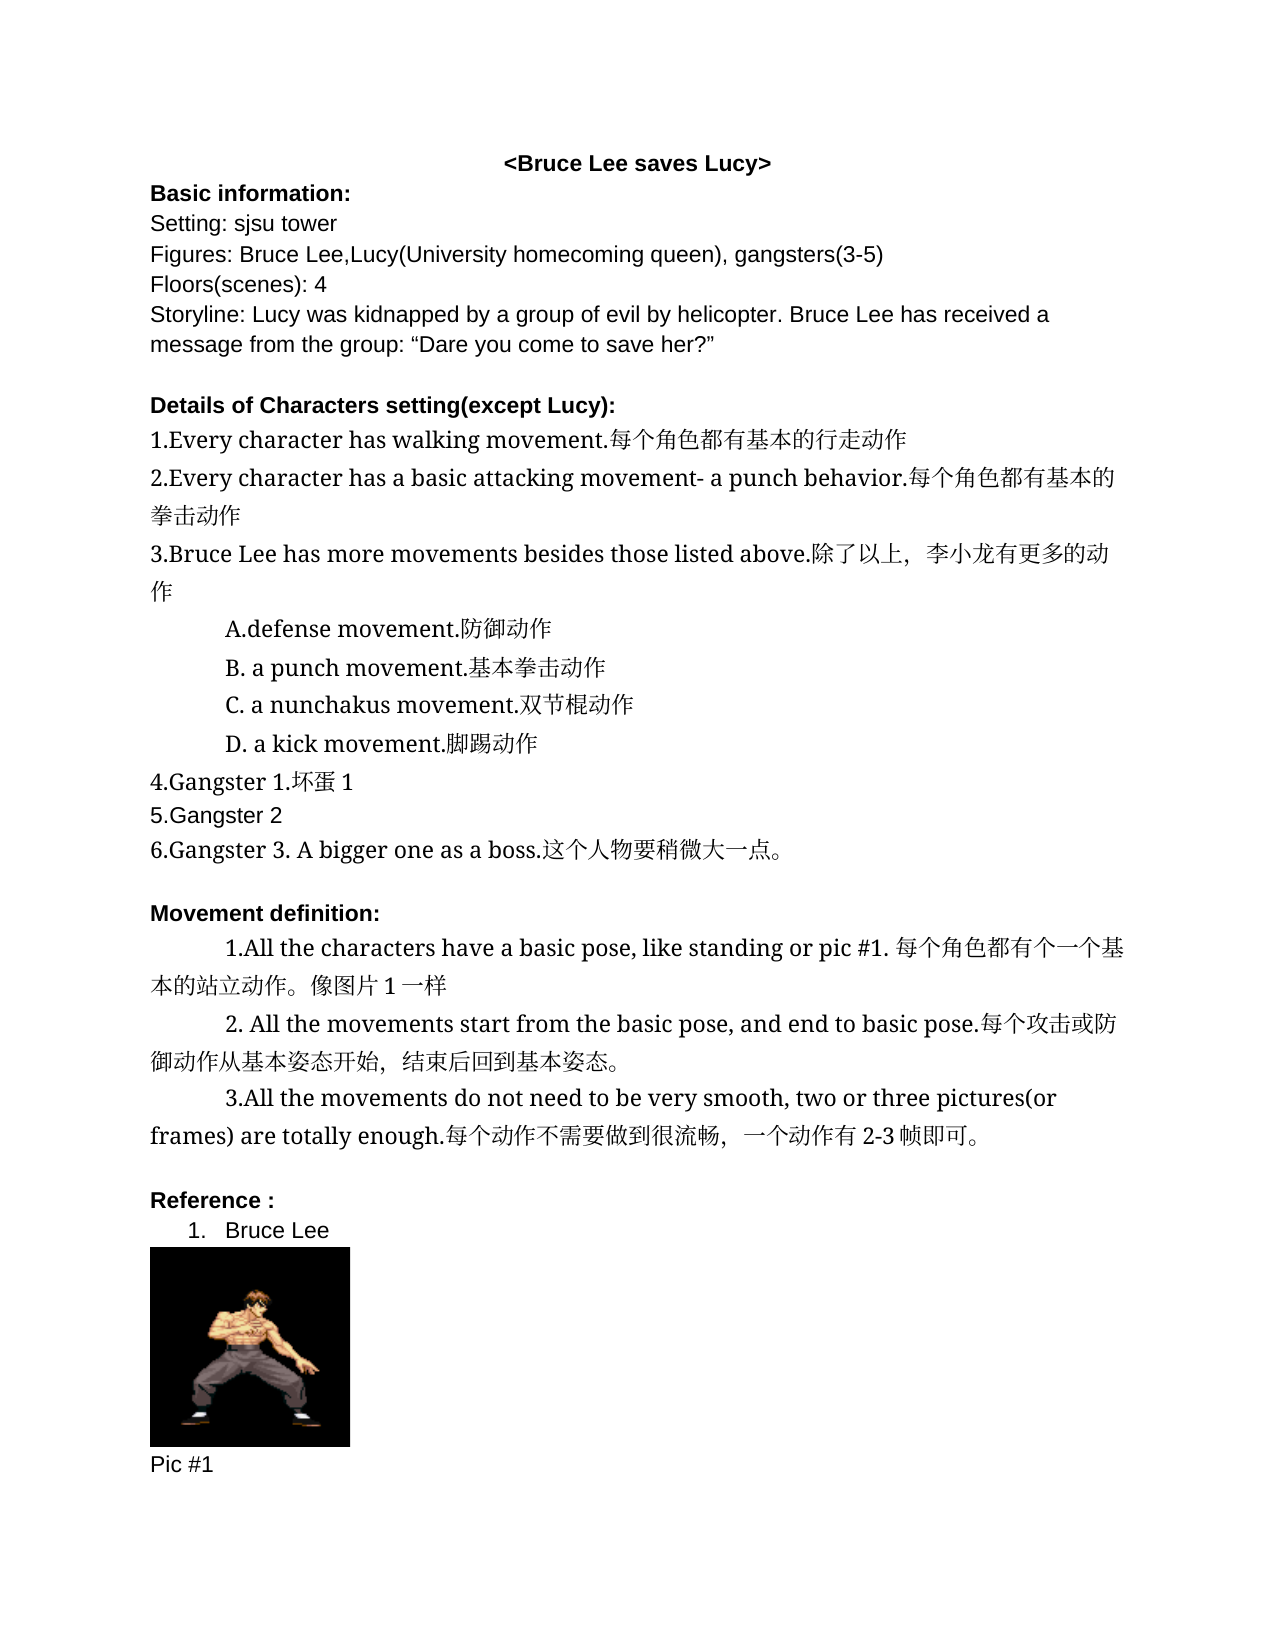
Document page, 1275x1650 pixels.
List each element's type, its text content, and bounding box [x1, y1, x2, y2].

text Details of Characters setting(except Lucy): [150, 392, 1125, 418]
text Setting: sjsu tower [150, 210, 1125, 237]
text Pic #1 [150, 1451, 1125, 1477]
text <Bruce Lee saves Lucy> [150, 150, 1125, 176]
text B. a punch movement.基本拳击动作 [150, 649, 1125, 683]
text 2.Every character has a basic attacking movement- a punch behavior.每个角色都有基本的拳击动作 [150, 460, 1125, 531]
text 2. All the movements start from the basic pose, and end to basic pose.每个攻击或防御动作从基本姿态开始，结束后回到基本姿态。 [150, 1006, 1125, 1077]
text A.defense movement.防御动作 [150, 612, 1125, 645]
text 1.All the characters have a basic pose, like standing or pic #1. 每个角色都有个一个基本的站立动作。像图片1一样 [150, 930, 1125, 1001]
list Bruce Lee [187, 1217, 1125, 1243]
text Reference : [150, 1187, 1125, 1213]
text 4.Gangster 1.坏蛋1 [150, 764, 1125, 797]
text 3.All the movements do not need to be very smooth, two or three pictures(or frames) are totally enough.每个动作不需要做到很流畅，一个动作有2-3帧即可。 [150, 1082, 1125, 1151]
picture [150, 1247, 350, 1447]
text 5.Gangster 2 [150, 802, 1125, 828]
text Figures: Bruce Lee,Lucy(University homecoming queen), gangsters(3-5) [150, 241, 1125, 267]
text 1.Every character has walking movement.每个角色都有基本的行走动作 [150, 422, 1125, 455]
text 3.Bruce Lee has more movements besides those listed above.除了以上，李小龙有更多的动作 [150, 536, 1125, 607]
text D. a kick movement.脚踢动作 [150, 726, 1125, 759]
text C. a nunchakus movement.双节棍动作 [150, 688, 1125, 721]
text Floors(scenes): 4 [150, 271, 1125, 297]
text 6.Gangster 3. A bigger one as a boss.这个人物要稍微大一点。 [150, 832, 1125, 865]
text Basic information: [150, 180, 1125, 207]
text Movement definition: [150, 900, 1125, 926]
text Storyline: Lucy was kidnapped by a group of evil by helicopter. Bruce Lee has received a message from the group: “Dare you come to save her?” [150, 301, 1125, 358]
